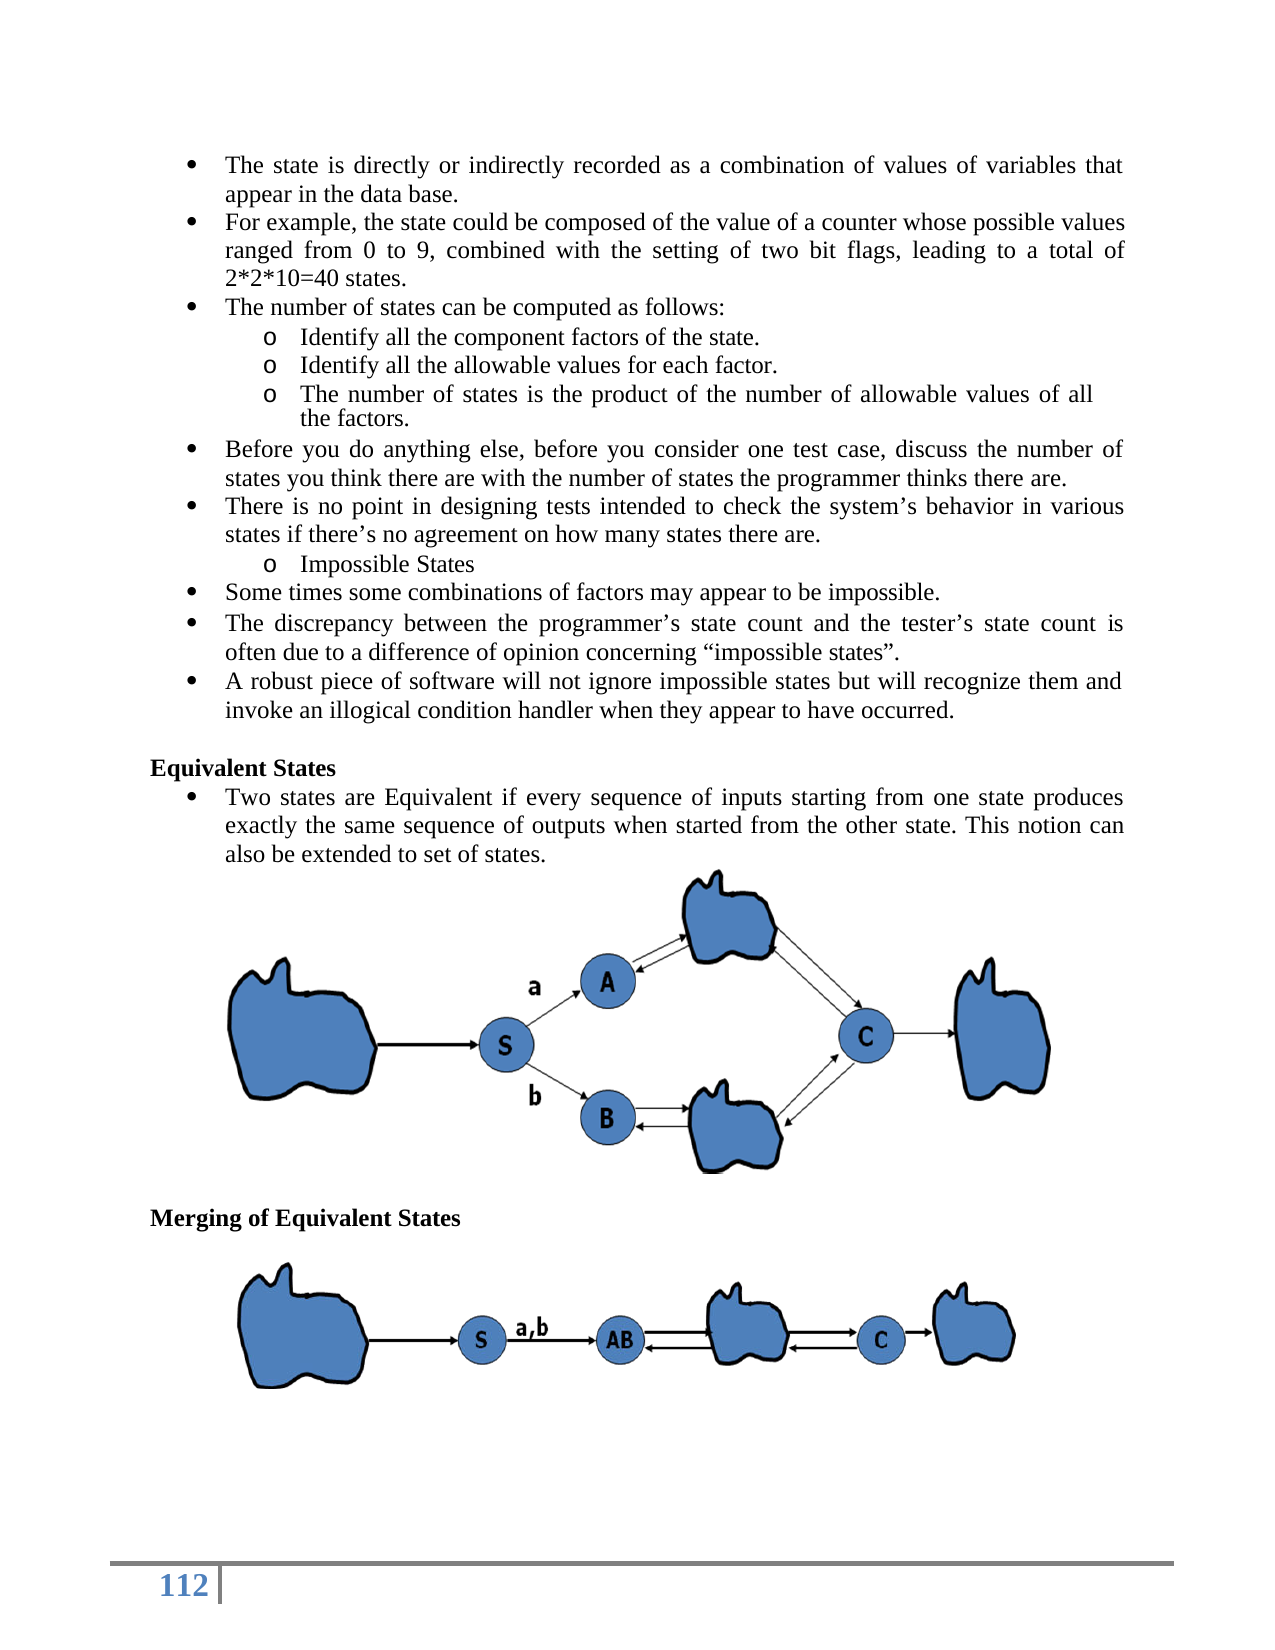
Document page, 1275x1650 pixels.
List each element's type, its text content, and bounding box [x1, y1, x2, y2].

list Identify all the component factors of the state. [262, 322, 1185, 351]
picture [226, 868, 1051, 1174]
list The number of states is the product of the number of allowable values of all the factors. [262, 381, 1094, 432]
list Identify all the allowable values for each factor. [262, 351, 1185, 380]
subtitle Merging of Equivalent States [150, 1203, 1185, 1232]
list There is no point in designing tests intended to check the system’s behavior in various states if there’s no agreement on how many states there are. [187, 492, 1126, 548]
list For example, the state could be composed of the value of a counter whose possible values ranged from 0 to 9, combined with the setting of two bit flags, leading to a total of 2*2*10=40 states. [187, 208, 1126, 292]
text often due to a difference of opinion concerning “impossible states”. [225, 637, 1185, 666]
picture [236, 1261, 1016, 1389]
list Impossible States [262, 549, 1185, 578]
list The discrepancy between the programmer’s state count and the tester’s state count is [187, 607, 1185, 637]
list Before you do anything else, before you consider one test case, discuss the number of states you think there are with the number of states the programmer thinks there are. [187, 434, 1124, 491]
list A robust piece of software will not ignore impossible states but will recognize them and invoke an illogical condition handler when they appear to have occurred. [187, 666, 1124, 724]
list Two states are Equivalent if every sequence of inputs starting from one state produces exactly the same sequence of outputs when started from the other state. This notion can also be extended to set of states. [187, 782, 1125, 868]
subtitle Equivalent States [150, 753, 1185, 781]
list The number of states can be computed as follows: [187, 292, 1185, 321]
list The state is directly or indirectly recorded as a combination of values of variables that appear in the data base. [187, 150, 1124, 208]
list Some times some combinations of factors may appear to be impossible. [187, 578, 1185, 607]
